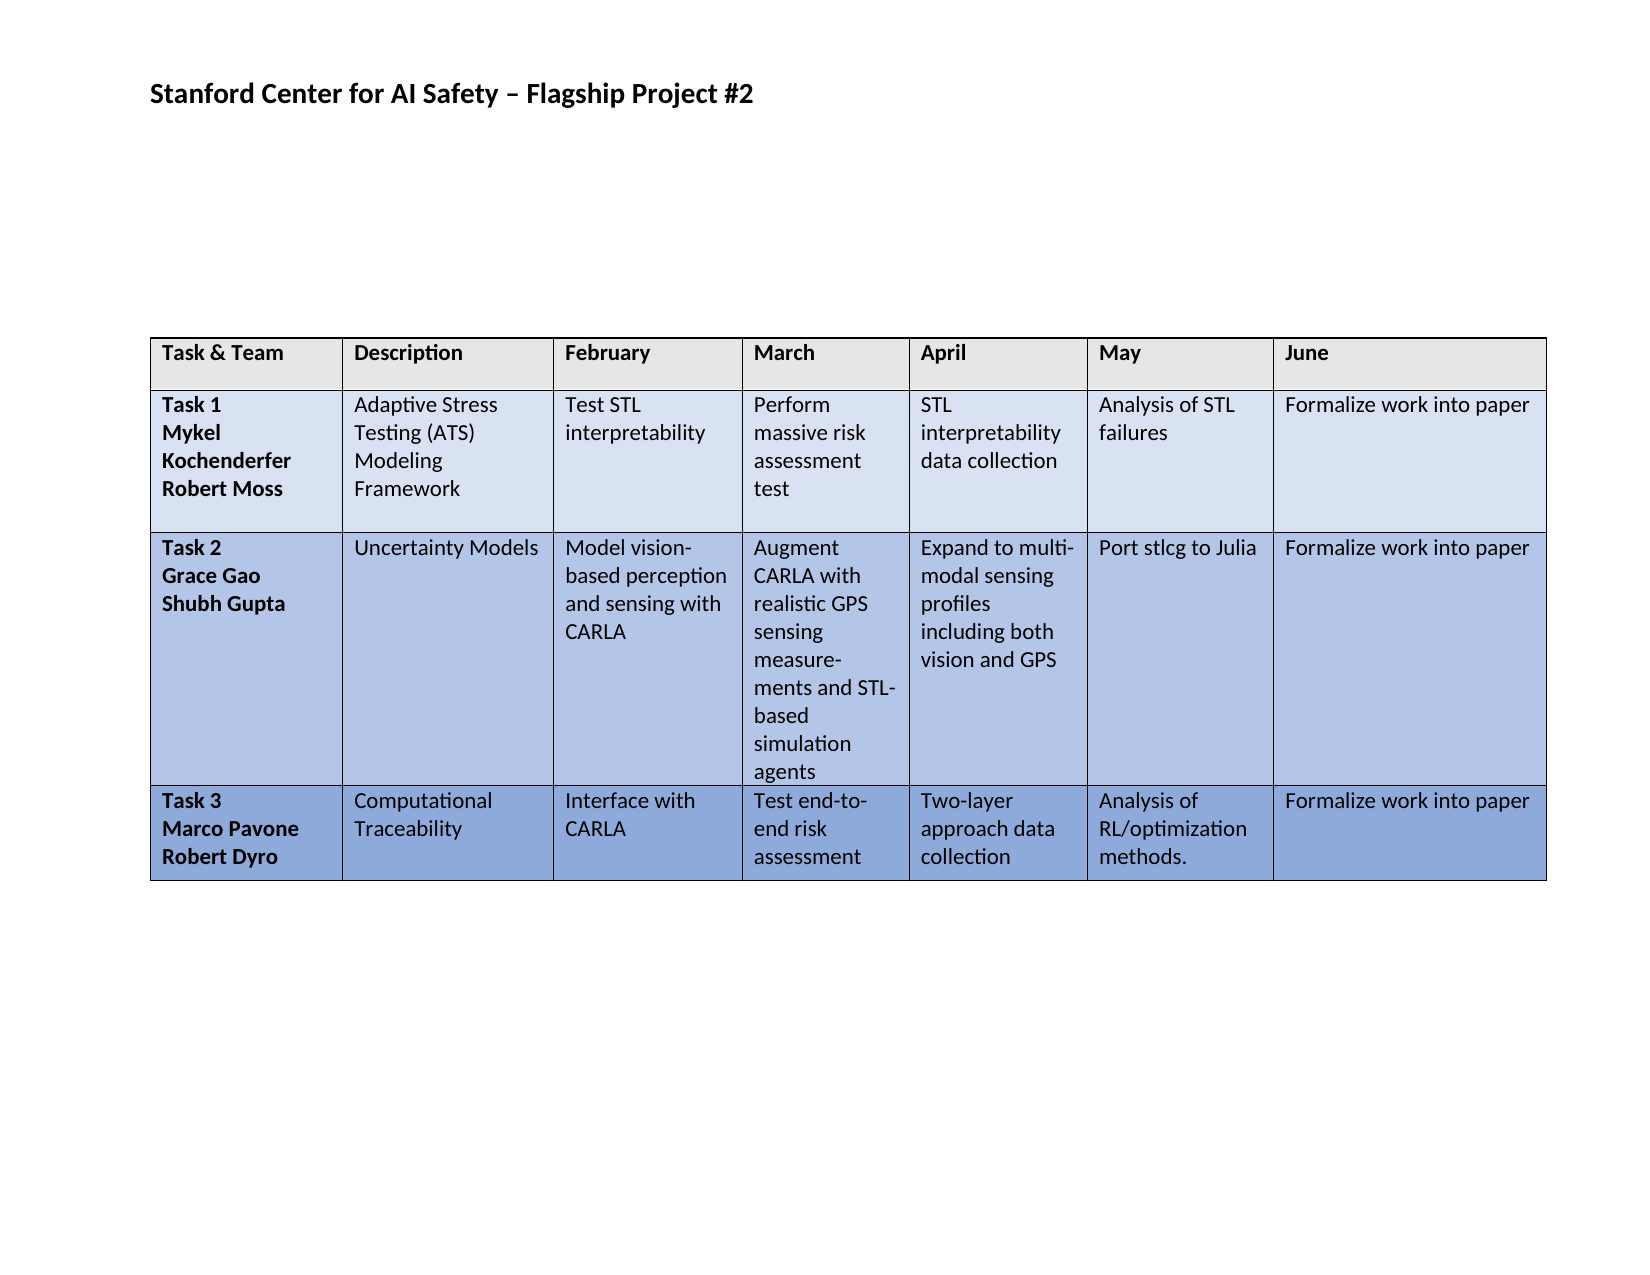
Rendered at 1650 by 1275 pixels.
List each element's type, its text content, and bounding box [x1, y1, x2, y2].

table_cell Analysis of STL failures [1088, 391, 1273, 532]
table_cell Test STL interpretability [554, 391, 742, 532]
table_cell Analysis of RL/optimization methods. [1088, 786, 1273, 880]
table_cell Computational Traceability [343, 786, 553, 880]
table_cell Expand to multi-modal sensing profiles including both vision and GPS [910, 533, 1087, 785]
table_header April [910, 339, 1087, 389]
table_cell Task 1 Mykel Kochenderfer Robert Moss [151, 391, 342, 532]
table_cell Test end-to-end risk assessment [743, 786, 909, 880]
table_cell Task 3 Marco Pavone Robert Dyro [151, 786, 342, 880]
table_cell Formalize work into paper [1274, 786, 1546, 880]
table_cell Task 2 Grace Gao Shubh Gupta [151, 533, 342, 785]
table_cell Formalize work into paper [1274, 533, 1546, 785]
table_cell Uncertainty Models [343, 533, 553, 785]
table_cell Perform massive risk assessment test [743, 391, 909, 532]
table_cell Model vision-based perception and sensing with CARLA [554, 533, 742, 785]
table_header Task & Team [151, 339, 342, 389]
table_header Description [343, 339, 553, 389]
table_header June [1274, 339, 1546, 389]
table_header March [743, 339, 909, 389]
table_cell STL interpretability data collection [910, 391, 1087, 532]
table_cell Two-layer approach data collection [910, 786, 1087, 880]
table_cell Interface with CARLA [554, 786, 742, 880]
table_cell Augment CARLA with realistic GPS sensing measure- ments and STL-based simulation agents [743, 533, 909, 785]
table_cell Formalize work into paper [1274, 391, 1546, 532]
table_cell Adaptive Stress Testing (ATS) Modeling Framework [343, 391, 553, 532]
table_cell Port stlcg to Julia [1088, 533, 1273, 785]
table_header May [1088, 339, 1273, 389]
table_header February [554, 339, 742, 389]
